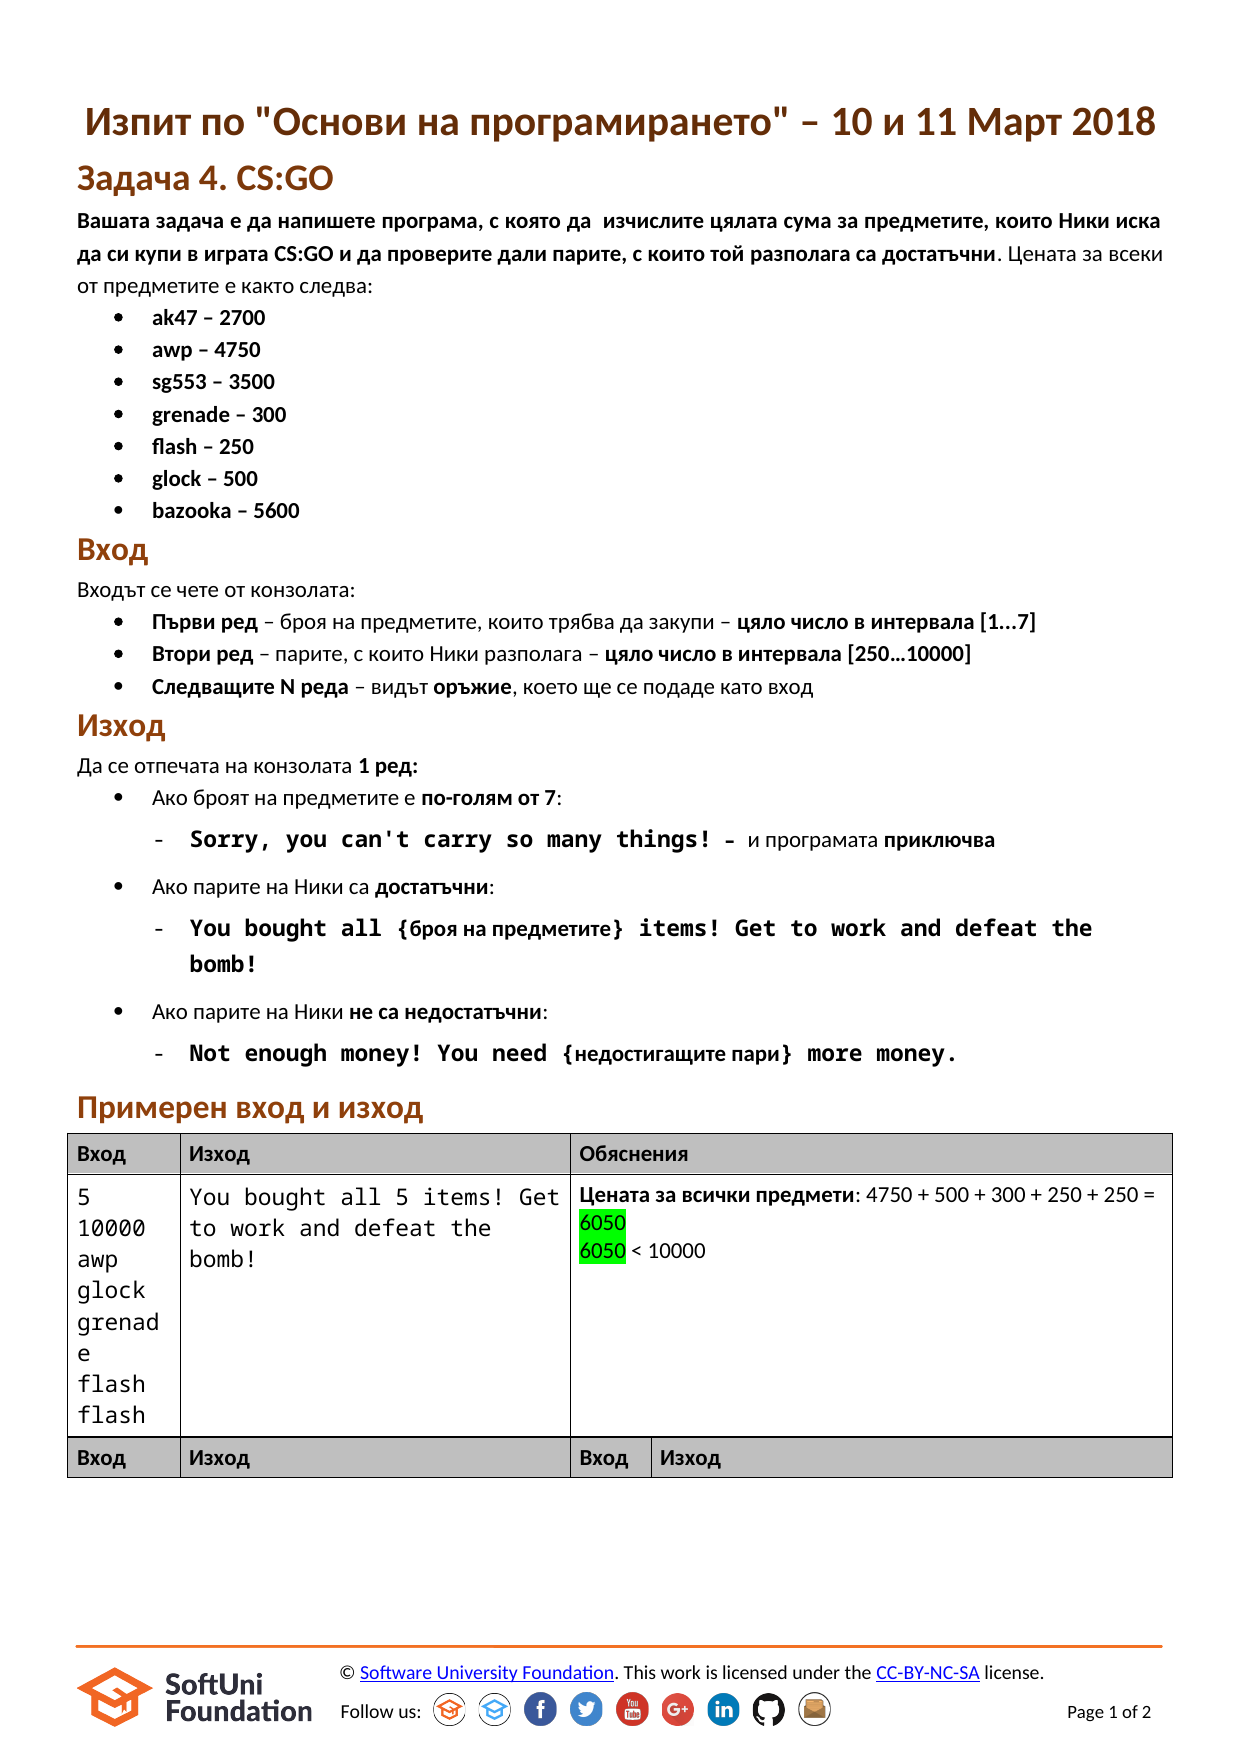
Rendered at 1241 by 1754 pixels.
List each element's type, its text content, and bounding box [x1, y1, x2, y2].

table_header Обяснения [571, 1134, 1172, 1173]
list sg553 – 3500 [114, 367, 1163, 396]
subtitle Задача 4. CS:GO [77, 154, 1163, 200]
list Ако парите на Ники са достатъчни: [114, 872, 1163, 900]
picture [752, 1693, 785, 1726]
list flash – 250 [114, 432, 1163, 460]
picture [722, 1706, 732, 1717]
picture [707, 1716, 717, 1726]
table_cell Цената за всички предмети: 4750 + 500 + 300 + 250 + 250 = 6050 6050 < 10000 [571, 1175, 1172, 1436]
table_cell Вход [68, 1438, 180, 1477]
picture [730, 1716, 740, 1726]
list Not enough money! You need {недостигащите пари} more money. [152, 1037, 1163, 1068]
list Следващите N реда – видът оръжие, което ще се подаде като вход [114, 672, 1163, 700]
picture [433, 1693, 466, 1726]
list Ако парите на Ники не са недостатъчни: [114, 997, 1163, 1025]
picture [798, 1692, 831, 1726]
table_cell 5 10000 awp glock grenade flash flash [68, 1175, 180, 1436]
picture [662, 1693, 694, 1726]
list Втори ред – парите, с които Ники разполага – цяло число в интервала [250…10000] [114, 639, 1163, 668]
list grenade – 300 [114, 400, 1163, 428]
table_cell Изход [181, 1438, 570, 1477]
subtitle Изход [77, 704, 1163, 745]
text Входът се чете от конзолата: [77, 575, 1163, 603]
picture [616, 1692, 649, 1726]
text Да се отпечата на конзолата 1 ред: [77, 751, 1163, 779]
picture [730, 1693, 740, 1703]
table_header Изход [181, 1134, 570, 1173]
list Ако броят на предметите е по-голям от 7: [114, 783, 1163, 811]
list bazooka – 5600 [114, 496, 1163, 524]
text Вашата задача е да напишете програма, с която да изчислите цялата сума за предметите, които Ники иска да си купи в играта CS:GO и да проверите дали парите, с които той разполага са достатъчни. Цената за всеки от предметите е както следва: [77, 207, 1163, 299]
list awp – 4750 [114, 335, 1163, 363]
list Sorry, you can't carry so many things! – и програмата приключва [152, 823, 1163, 855]
picture [76, 1667, 312, 1727]
list glock – 500 [114, 464, 1163, 492]
list You bought all {броя на предметите} items! Get to work and defeat the bomb! [152, 912, 1163, 979]
subtitle Вход [77, 528, 1163, 569]
picture [570, 1692, 603, 1726]
subtitle Изпит по "Основи на програмирането" – 10 и 11 Март 2018 [77, 95, 1163, 146]
picture [707, 1693, 717, 1703]
list Първи ред – броя на предметите, които трябва да закупи – цяло число в интервала [1...7] [114, 607, 1163, 635]
table_cell Вход [571, 1438, 651, 1477]
subtitle Примерен вход и изход [77, 1086, 1163, 1126]
table_cell You bought all 5 items! Get to work and defeat the bomb! [181, 1175, 570, 1436]
picture [478, 1693, 511, 1726]
table_header Вход [68, 1134, 180, 1173]
list ak47 – 2700 [114, 303, 1163, 331]
table_cell Изход [652, 1438, 1172, 1477]
picture [524, 1692, 557, 1726]
